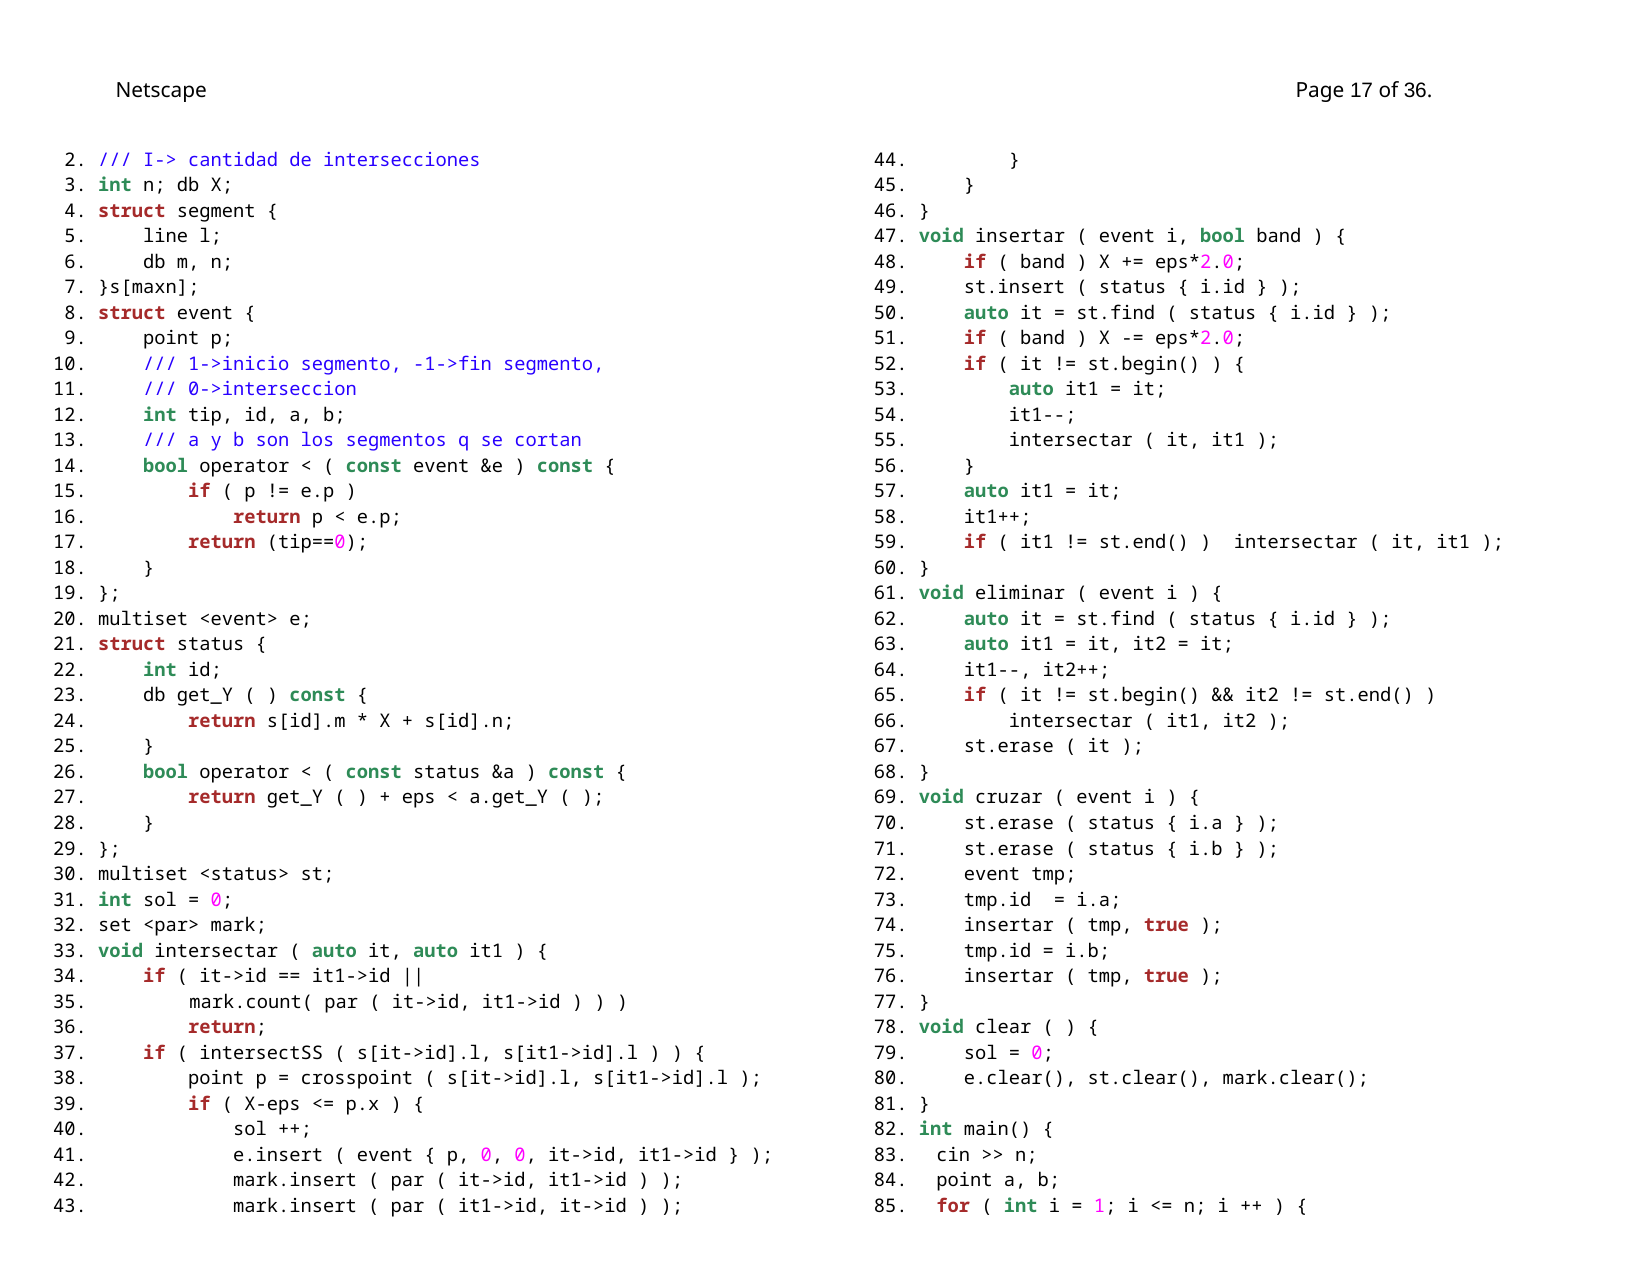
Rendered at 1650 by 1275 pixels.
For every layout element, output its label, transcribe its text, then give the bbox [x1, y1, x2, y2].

text 80. e.clear(), st.clear(), mark.clear(); [862, 1064, 1608, 1090]
text 54. it1--; [862, 401, 1608, 427]
text 77. } [862, 988, 1608, 1013]
text 48. if ( band ) X += eps*2.0; [862, 248, 1608, 273]
text 71. st.erase ( status { i.b } ); [862, 835, 1608, 860]
text 36. return; [42, 1013, 787, 1039]
text 57. auto it1 = it; [862, 478, 1608, 503]
text 81. } [862, 1090, 1608, 1116]
text 68. } [862, 758, 1608, 784]
text 58. it1++; [862, 503, 1608, 529]
text 45. } [862, 171, 1608, 197]
text 16. return p < e.p; [42, 503, 787, 529]
text 41. e.insert ( event { p, 0, 0, it->id, it1->id } ); [42, 1141, 787, 1167]
text 22. int id; [42, 656, 787, 682]
text 27. return get_Y ( ) + eps < a.get_Y ( ); [42, 784, 787, 809]
text 60. } [862, 554, 1608, 580]
text 53. auto it1 = it; [862, 376, 1608, 401]
text 79. sol = 0; [862, 1039, 1608, 1064]
text 70. st.erase ( status { i.a } ); [862, 809, 1608, 835]
text 83. cin >> n; [862, 1141, 1608, 1167]
text 30. multiset <status> st; [42, 860, 787, 886]
text 11. /// 0->interseccion [42, 376, 787, 401]
text 61. void eliminar ( event i ) { [862, 580, 1608, 605]
text 69. void cruzar ( event i ) { [862, 784, 1608, 809]
text 63. auto it1 = it, it2 = it; [862, 631, 1608, 656]
text 2. /// I-> cantidad de intersecciones [42, 146, 787, 171]
text 12. int tip, id, a, b; [42, 401, 787, 427]
text 64. it1--, it2++; [862, 656, 1608, 682]
text 31. int sol = 0; [42, 886, 787, 911]
text 40. sol ++; [42, 1116, 787, 1141]
text 49. st.insert ( status { i.id } ); [862, 273, 1608, 299]
text 21. struct status { [42, 631, 787, 656]
text 20. multiset <event> e; [42, 605, 787, 631]
text 23. db get_Y ( ) const { [42, 682, 787, 707]
text 56. } [862, 452, 1608, 478]
text 74. insertar ( tmp, true ); [862, 911, 1608, 937]
text 18. } [42, 554, 787, 580]
text 37. if ( intersectSS ( s[it->id].l, s[it1->id].l ) ) { [42, 1039, 787, 1064]
text 66. intersectar ( it1, it2 ); [862, 707, 1608, 733]
text 67. st.erase ( it ); [862, 733, 1608, 758]
text 25. } [42, 733, 787, 758]
text 46. } [862, 197, 1608, 222]
text 13. /// a y b son los segmentos q se cortan [42, 427, 787, 452]
text 17. return (tip==0); [42, 529, 787, 554]
text 9. point p; [42, 324, 787, 350]
text 29. }; [42, 835, 787, 860]
text 32. set <par> mark; [42, 911, 787, 937]
text 33. void intersectar ( auto it, auto it1 ) { [42, 937, 787, 962]
text 5. line l; [42, 222, 787, 248]
text 15. if ( p != e.p ) [42, 478, 787, 503]
text 62. auto it = st.find ( status { i.id } ); [862, 605, 1608, 631]
text 26. bool operator < ( const status &a ) const { [42, 758, 787, 784]
text 7. }s[maxn]; [42, 273, 787, 299]
text 34. if ( it->id == it1->id || [42, 962, 787, 988]
text 47. void insertar ( event i, bool band ) { [862, 222, 1608, 248]
text 24. return s[id].m * X + s[id].n; [42, 707, 787, 733]
text 44. } [862, 146, 1608, 171]
text 75. tmp.id = i.b; [862, 937, 1608, 962]
text 50. auto it = st.find ( status { i.id } ); [862, 299, 1608, 324]
text 28. } [42, 809, 787, 835]
text 51. if ( band ) X -= eps*2.0; [862, 324, 1608, 350]
text 8. struct event { [42, 299, 787, 324]
text 6. db m, n; [42, 248, 787, 273]
text 19. }; [42, 580, 787, 605]
text 3. int n; db X; [42, 171, 787, 197]
text 72. event tmp; [862, 860, 1608, 886]
text 73. tmp.id = i.a; [862, 886, 1608, 911]
text 14. bool operator < ( const event &e ) const { [42, 452, 787, 478]
text 52. if ( it != st.begin() ) { [862, 350, 1608, 376]
text 78. void clear ( ) { [862, 1013, 1608, 1039]
text 10. /// 1->inicio segmento, -1->fin segmento, [42, 350, 787, 376]
text 84. point a, b; [862, 1167, 1608, 1192]
text 38. point p = crosspoint ( s[it->id].l, s[it1->id].l ); [42, 1064, 787, 1090]
text 4. struct segment { [42, 197, 787, 222]
text 59. if ( it1 != st.end() ) intersectar ( it, it1 ); [862, 529, 1608, 554]
text 43. mark.insert ( par ( it1->id, it->id ) ); [42, 1192, 787, 1218]
text 42. mark.insert ( par ( it->id, it1->id ) ); [42, 1167, 787, 1192]
text 55. intersectar ( it, it1 ); [862, 427, 1608, 452]
text 85. for ( int i = 1; i <= n; i ++ ) { [862, 1192, 1608, 1218]
text 39. if ( X-eps <= p.x ) { [42, 1090, 787, 1116]
text 35. mark.count( par ( it->id, it1->id ) ) ) [42, 988, 787, 1013]
text 76. insertar ( tmp, true ); [862, 962, 1608, 988]
text 65. if ( it != st.begin() && it2 != st.end() ) [862, 682, 1608, 707]
text 82. int main() { [862, 1116, 1608, 1141]
